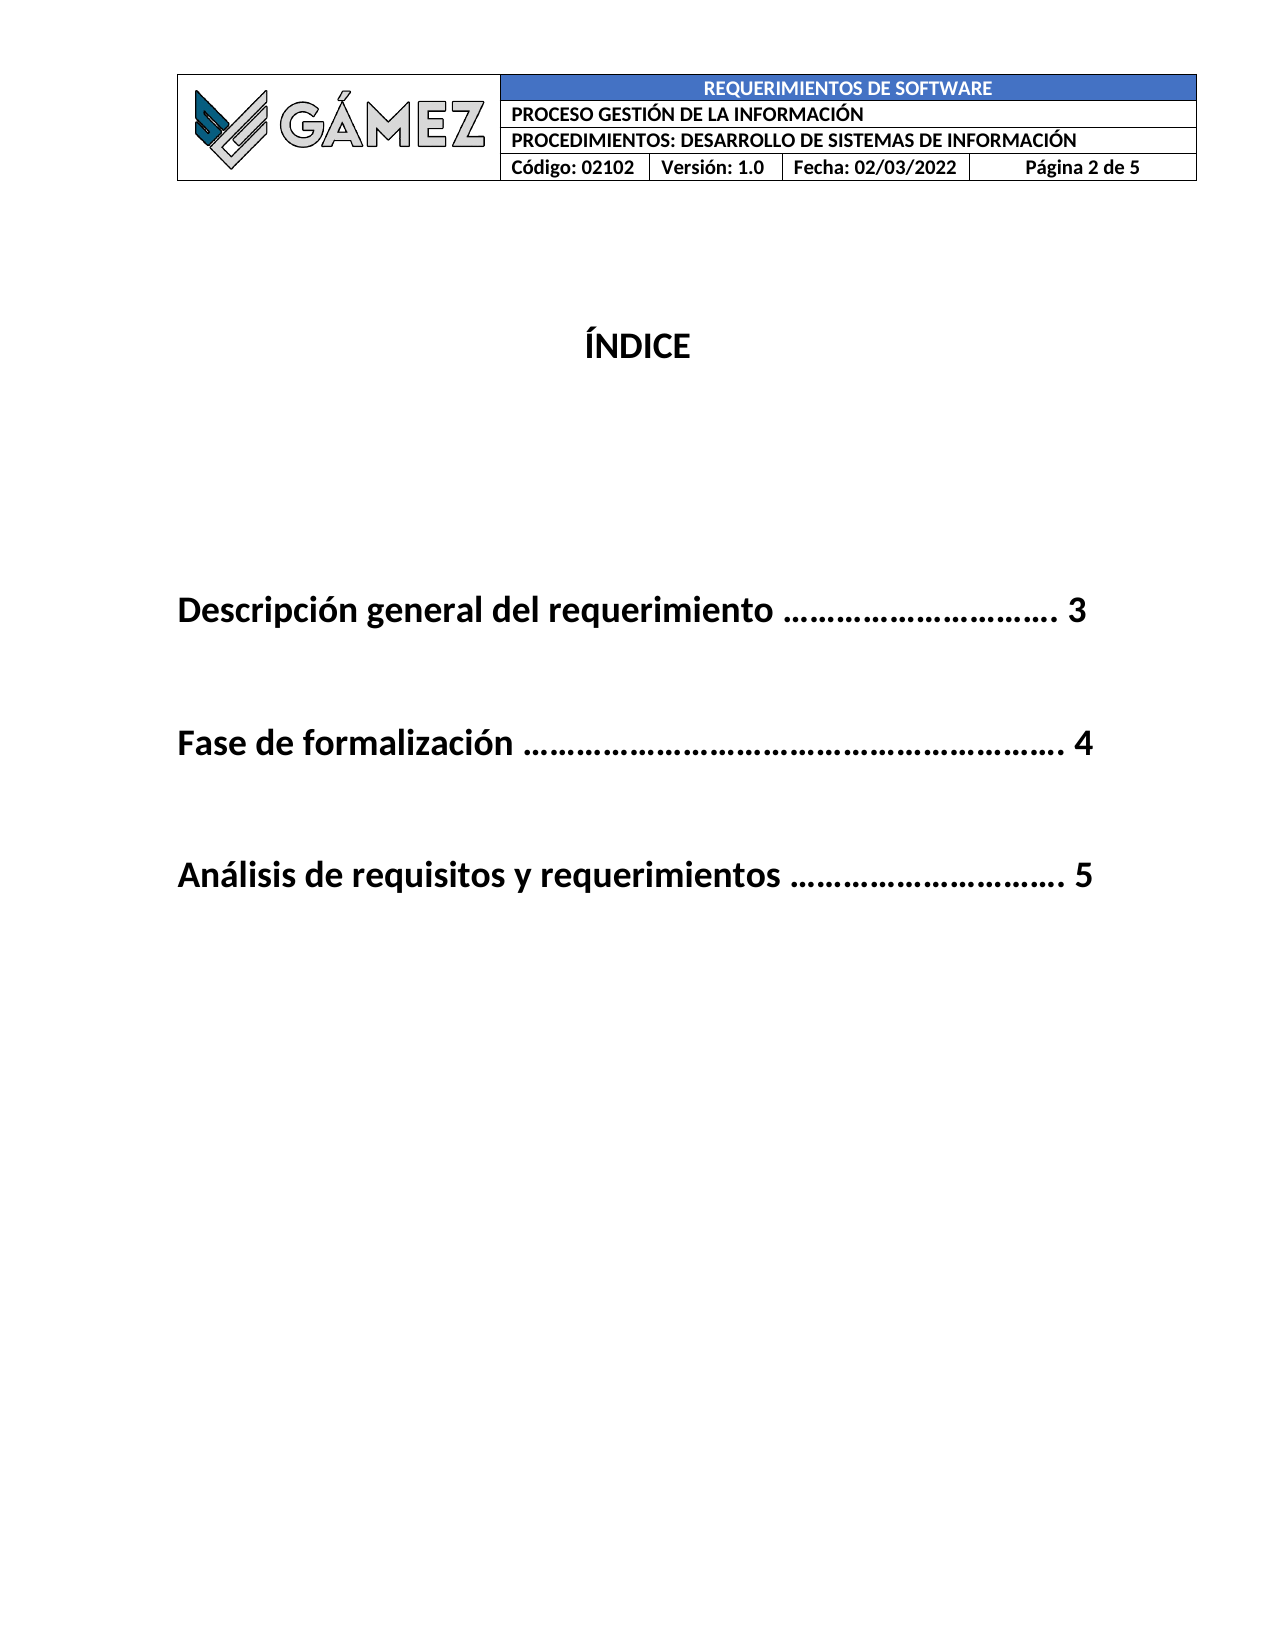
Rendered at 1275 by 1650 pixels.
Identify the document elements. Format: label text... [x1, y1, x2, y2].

text ÍNDICE [177, 322, 1098, 367]
text Fase de formalización ……………………………………………………. 4 [177, 718, 1098, 764]
text Análisis de requisitos y requerimientos …………………………. 5 [177, 851, 1098, 897]
picture [188, 74, 488, 174]
text Descripción general del requerimiento …………………………. 3 [177, 586, 1098, 632]
